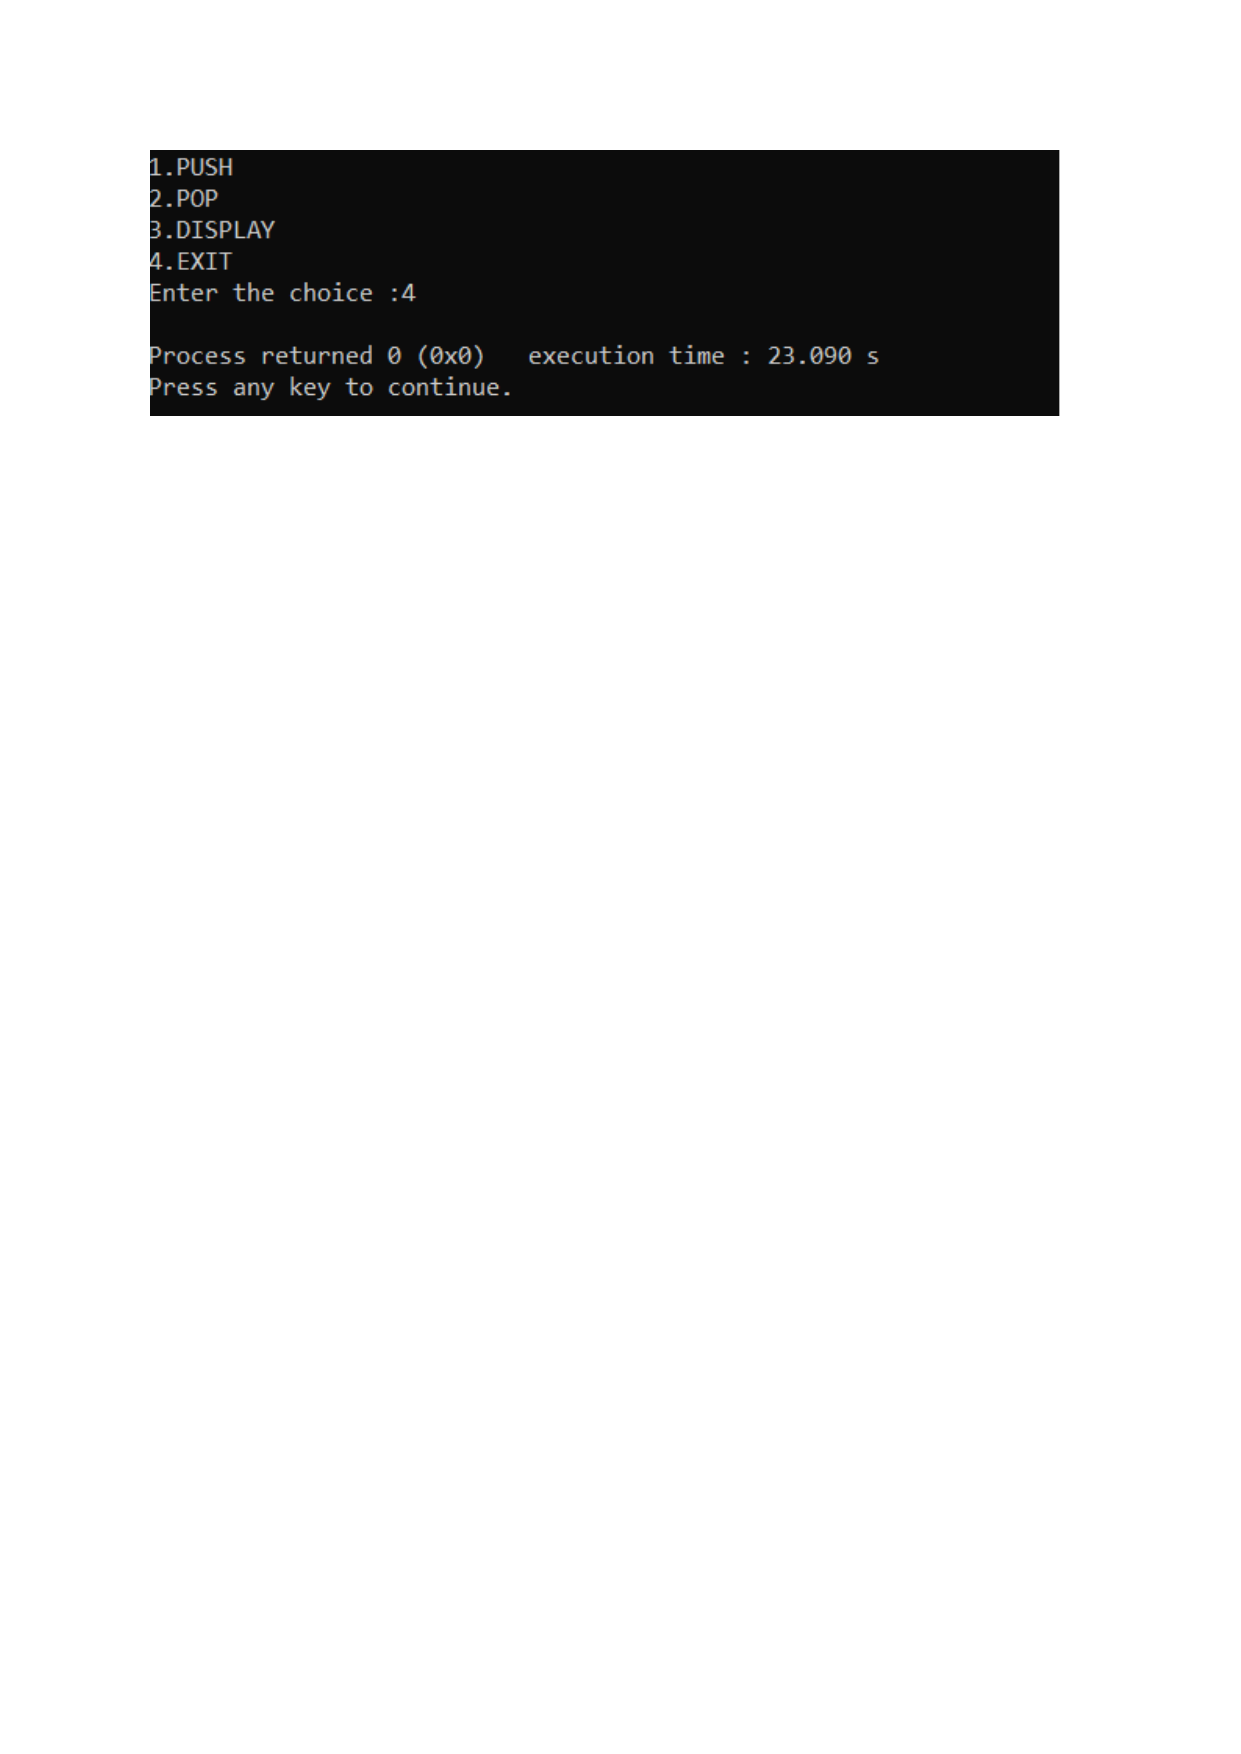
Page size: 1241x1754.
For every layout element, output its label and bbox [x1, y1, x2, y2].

picture [150, 150, 1060, 416]
